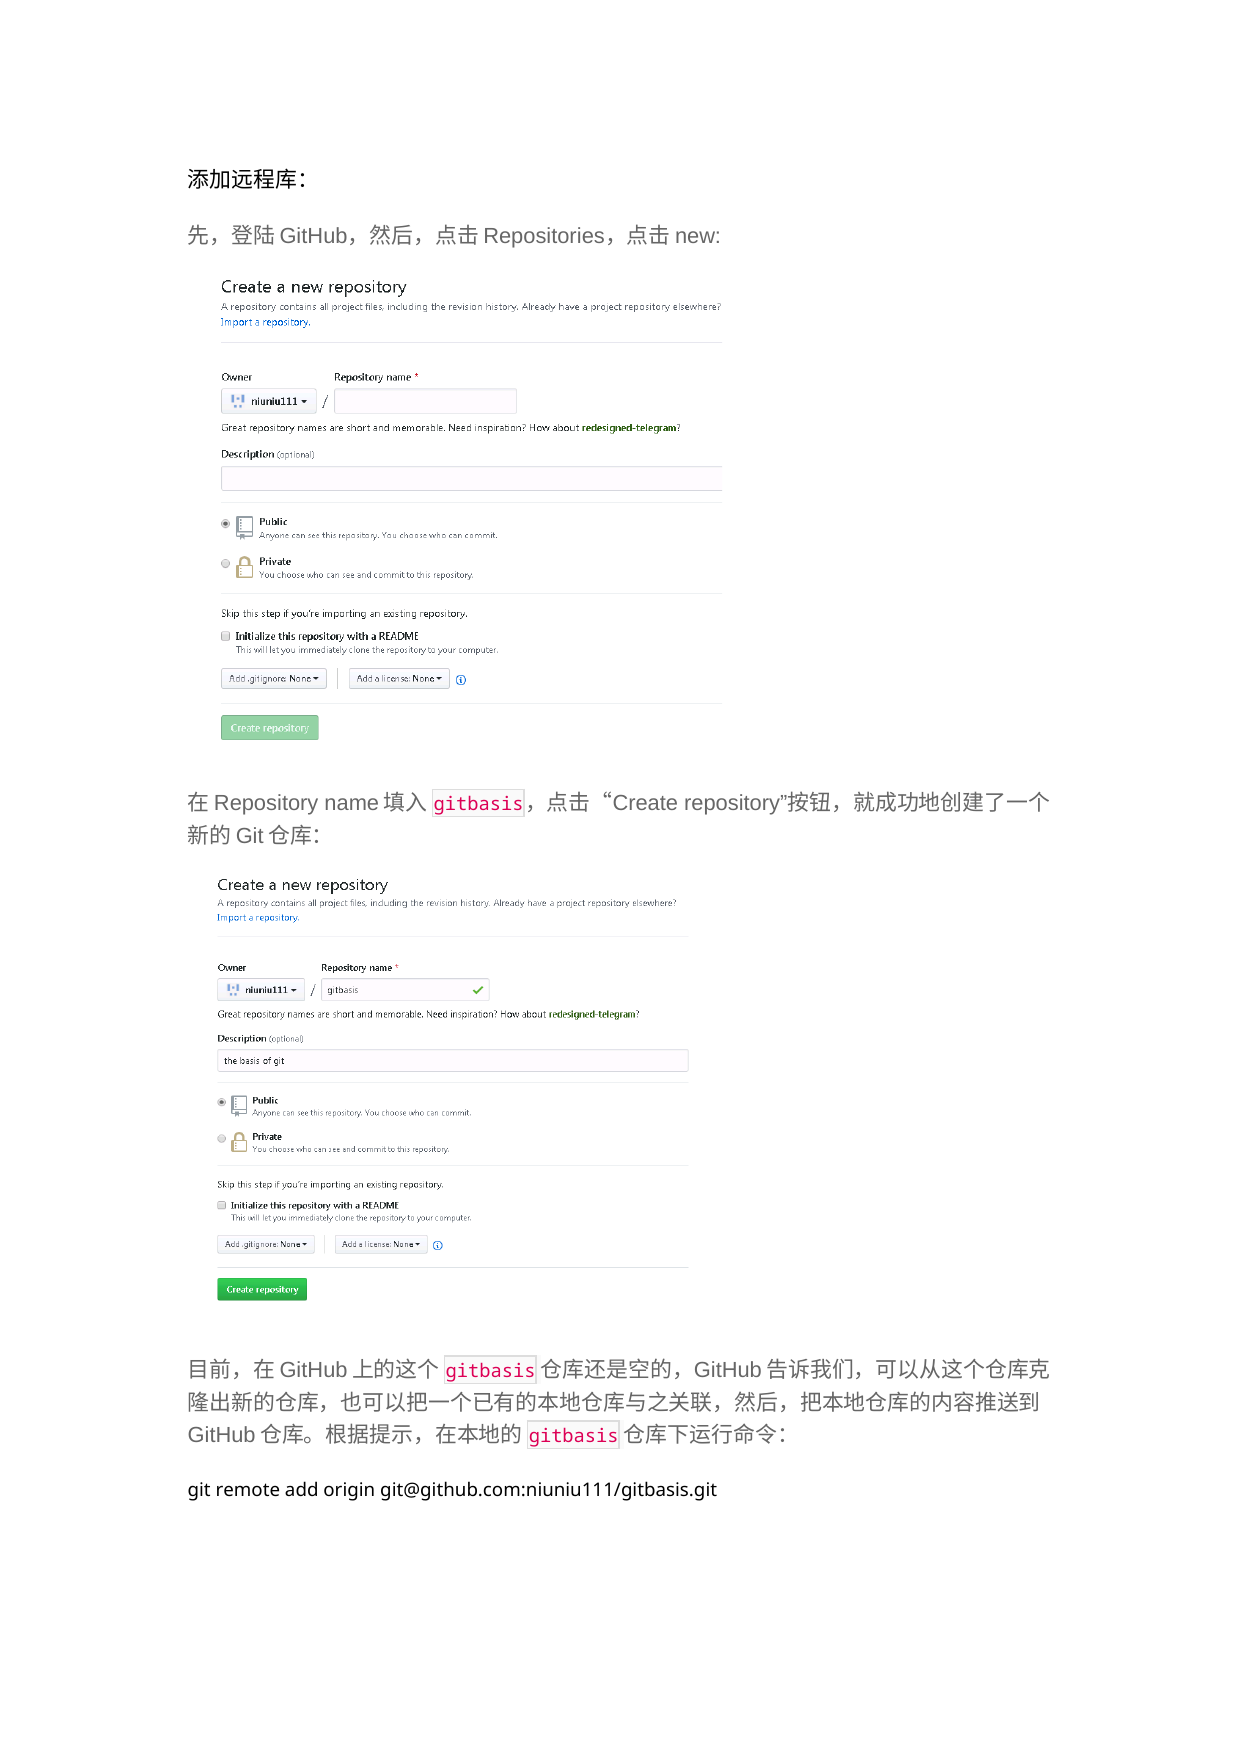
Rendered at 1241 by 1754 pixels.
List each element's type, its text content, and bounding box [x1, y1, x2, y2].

text 添加远程库： [187, 162, 1053, 194]
picture [187, 873, 691, 1301]
text 目前，在GitHub上的这个gitbasis仓库还是空的，GitHub告诉我们，可以从这个仓库克隆出新的仓库，也可以把一个已有的本地仓库与之关联，然后，把本地仓库的内容推送到GitHub仓库。根据提示，在本地的gitbasis仓库下运行命令： [187, 1352, 1053, 1449]
text 在Repository name填入gitbasis，点击“Create repository”按钮，就成功地创建了一个新的Git仓库： [187, 785, 1053, 850]
text 先，登陆GitHub，然后，点击Repositories，点击new: [187, 218, 1053, 250]
text git remote add origin git@github.com:niuniu111/gitbasis.git [187, 1473, 1053, 1505]
picture [187, 273, 723, 756]
